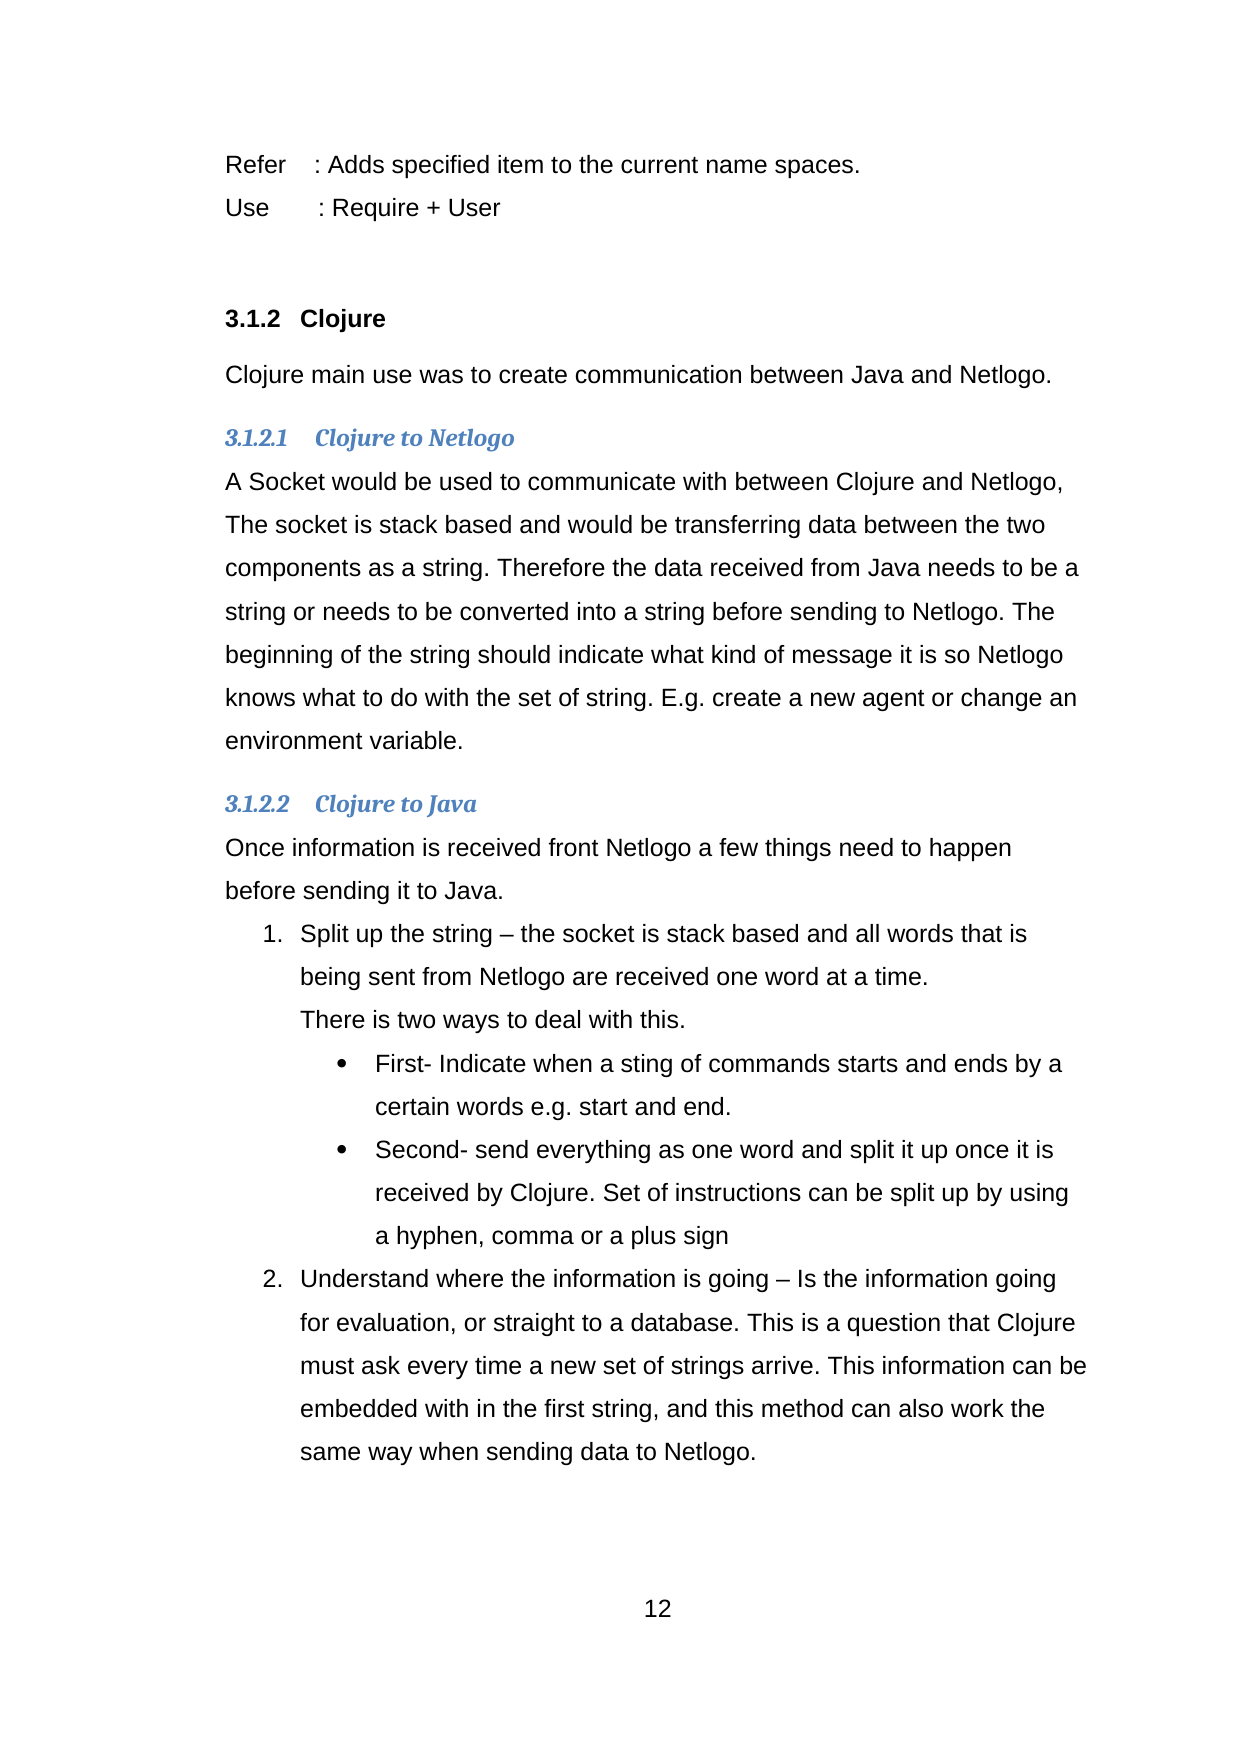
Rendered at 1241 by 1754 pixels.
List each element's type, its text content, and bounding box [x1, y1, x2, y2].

subtitle Clojure [225, 304, 1090, 333]
text A Socket would be used to communicate with between Clojure and Netlogo, The socket is stack based and would be transferring data between the two components as a string. Therefore the data received from Java needs to be a string or needs to be converted into a string before sending to Netlogo. The beginning of the string should indicate what kind of message it is so Netlogo knows what to do with the set of string. E.g. create a new agent or change an environment variable. [225, 467, 1090, 754]
list Second- send everything as one word and split it up once it is received by Clojure. Set of instructions can be split up by using a hyphen, comma or a plus sign [337, 1135, 1090, 1250]
text Use : Require + User [225, 193, 1090, 222]
text Refer : Adds specified item to the current name spaces. [225, 150, 1090, 179]
list Split up the string – the socket is stack based and all words that is being sent from Netlogo are received one word at a time. [262, 919, 1090, 991]
subtitle Clojure to Netlogo [225, 424, 1090, 453]
list Understand where the information is going – Is the information going for evaluation, or straight to a database. This is a question that Clojure must ask every time a new set of strings arrive. This information can be embedded with in the first string, and this method can also work the same way when sending data to Netlogo. [262, 1264, 1090, 1466]
text Clojure main use was to create communication between Java and Netlogo. [225, 360, 1090, 389]
text Once information is received front Netlogo a few things need to happen before sending it to Java. [225, 833, 1090, 905]
list There is two ways to deal with this. [300, 1005, 1090, 1034]
list First- Indicate when a sting of commands starts and ends by a certain words e.g. start and end. [337, 1048, 1090, 1121]
subtitle Clojure to Java [225, 790, 1090, 818]
